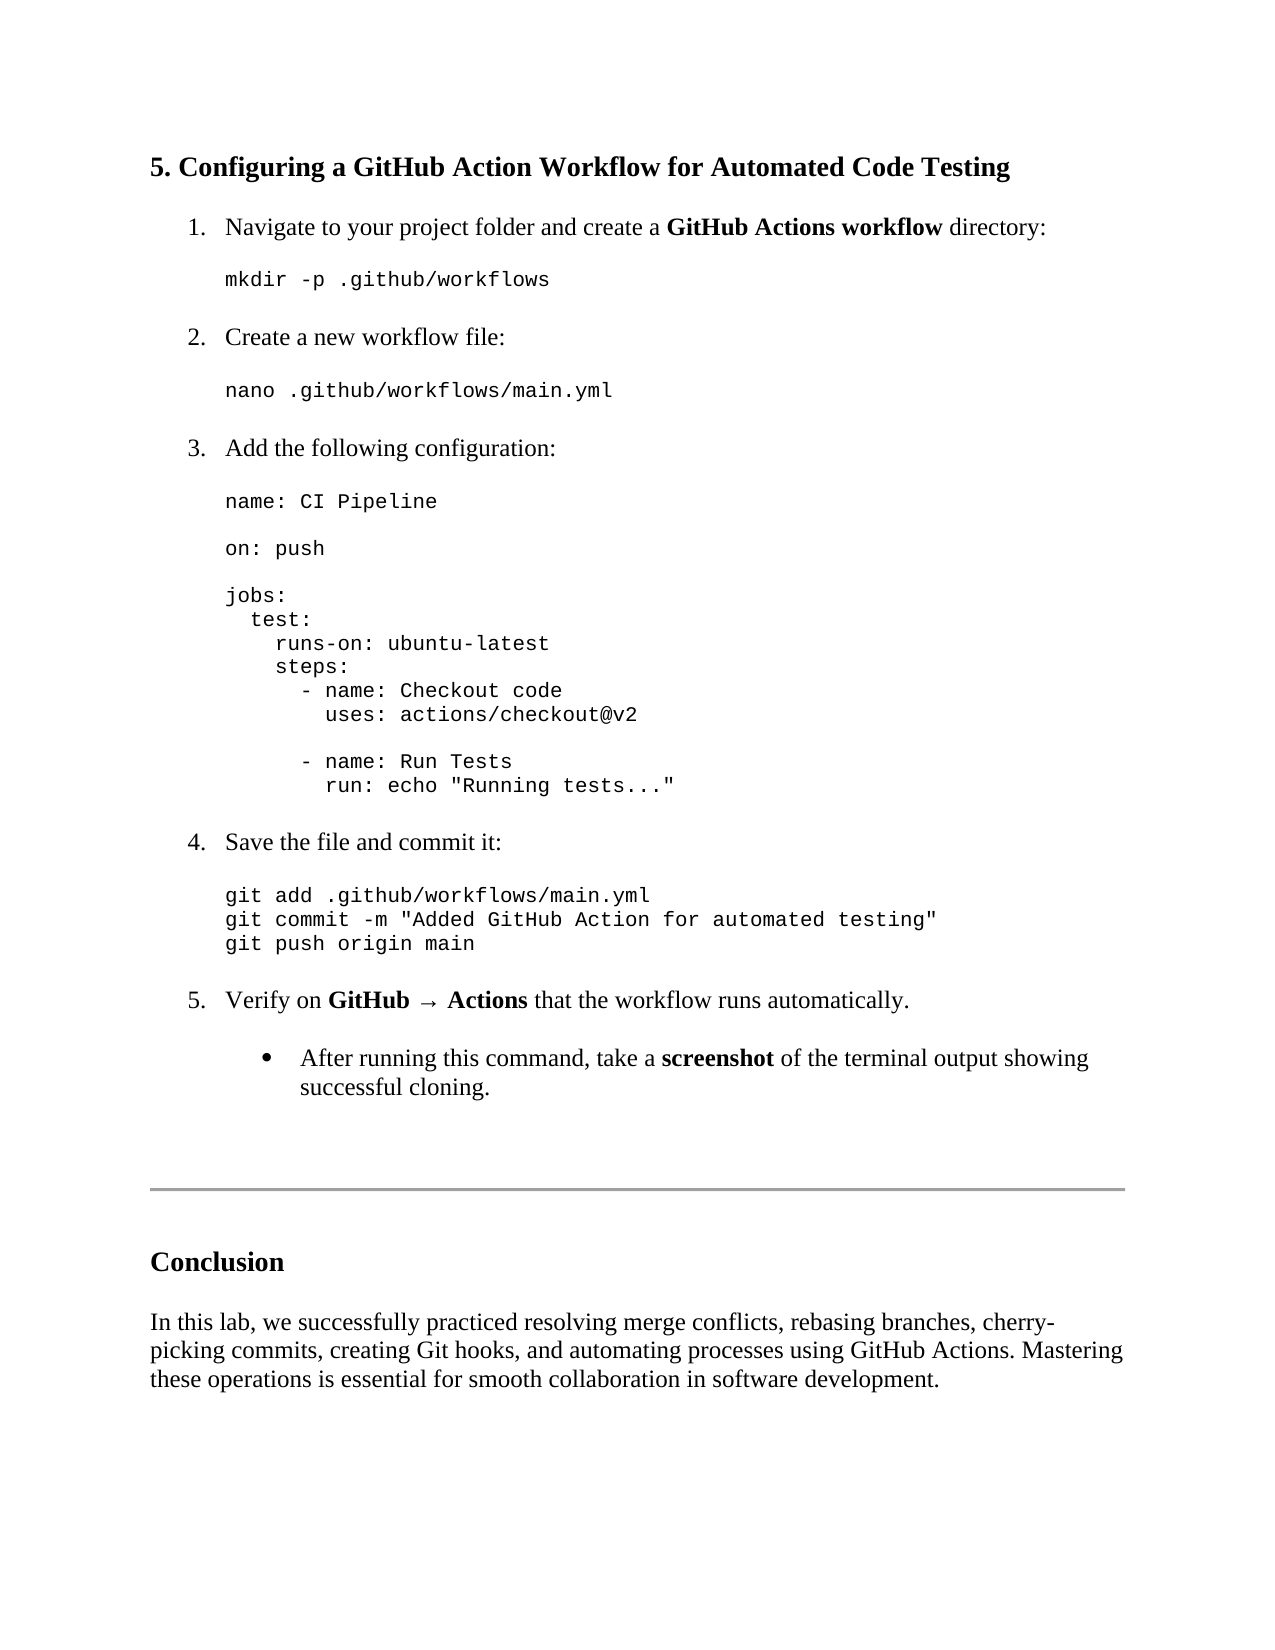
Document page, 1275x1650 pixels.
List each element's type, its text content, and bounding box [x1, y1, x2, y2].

text In this lab, we successfully practiced resolving merge conflicts, rebasing branches, cherry-picking commits, creating Git hooks, and automating processes using GitHub Actions. Mastering these operations is essential for smooth collaboration in software development. [150, 1307, 1125, 1393]
text 5. Configuring a GitHub Action Workflow for Automated Code Testing [150, 150, 1125, 182]
text Conclusion [150, 1245, 1125, 1278]
text on: push [225, 538, 1125, 562]
text nano .github/workflows/main.yml [225, 380, 1125, 404]
text uses: actions/checkout@v2 [225, 704, 1125, 727]
text run: echo "Running tests..." [225, 775, 1125, 798]
text jobs: [225, 586, 1125, 609]
text git add .github/workflows/main.yml [225, 885, 1125, 909]
text git commit -m "Added GitHub Action for automated testing" [225, 909, 1125, 933]
text steps: [225, 656, 1125, 680]
text mkdir -p .github/workflows [225, 269, 1125, 293]
text - name: Checkout code [225, 680, 1125, 704]
text name: CI Pipeline [225, 491, 1125, 514]
list Create a new workflow file: [187, 322, 1125, 351]
list After running this command, take a screenshot of the terminal output showing successful cloning. [262, 1043, 1125, 1101]
list Verify on GitHub → Actions that the workflow runs automatically. [187, 986, 1125, 1014]
text runs-on: ubuntu-latest [225, 633, 1125, 656]
list Navigate to your project folder and create a GitHub Actions workflow directory: [187, 212, 1125, 240]
text - name: Run Tests [225, 751, 1125, 775]
text test: [225, 609, 1125, 633]
list Save the file and commit it: [187, 827, 1125, 856]
text git push origin main [225, 933, 1125, 956]
list Add the following configuration: [187, 433, 1125, 462]
